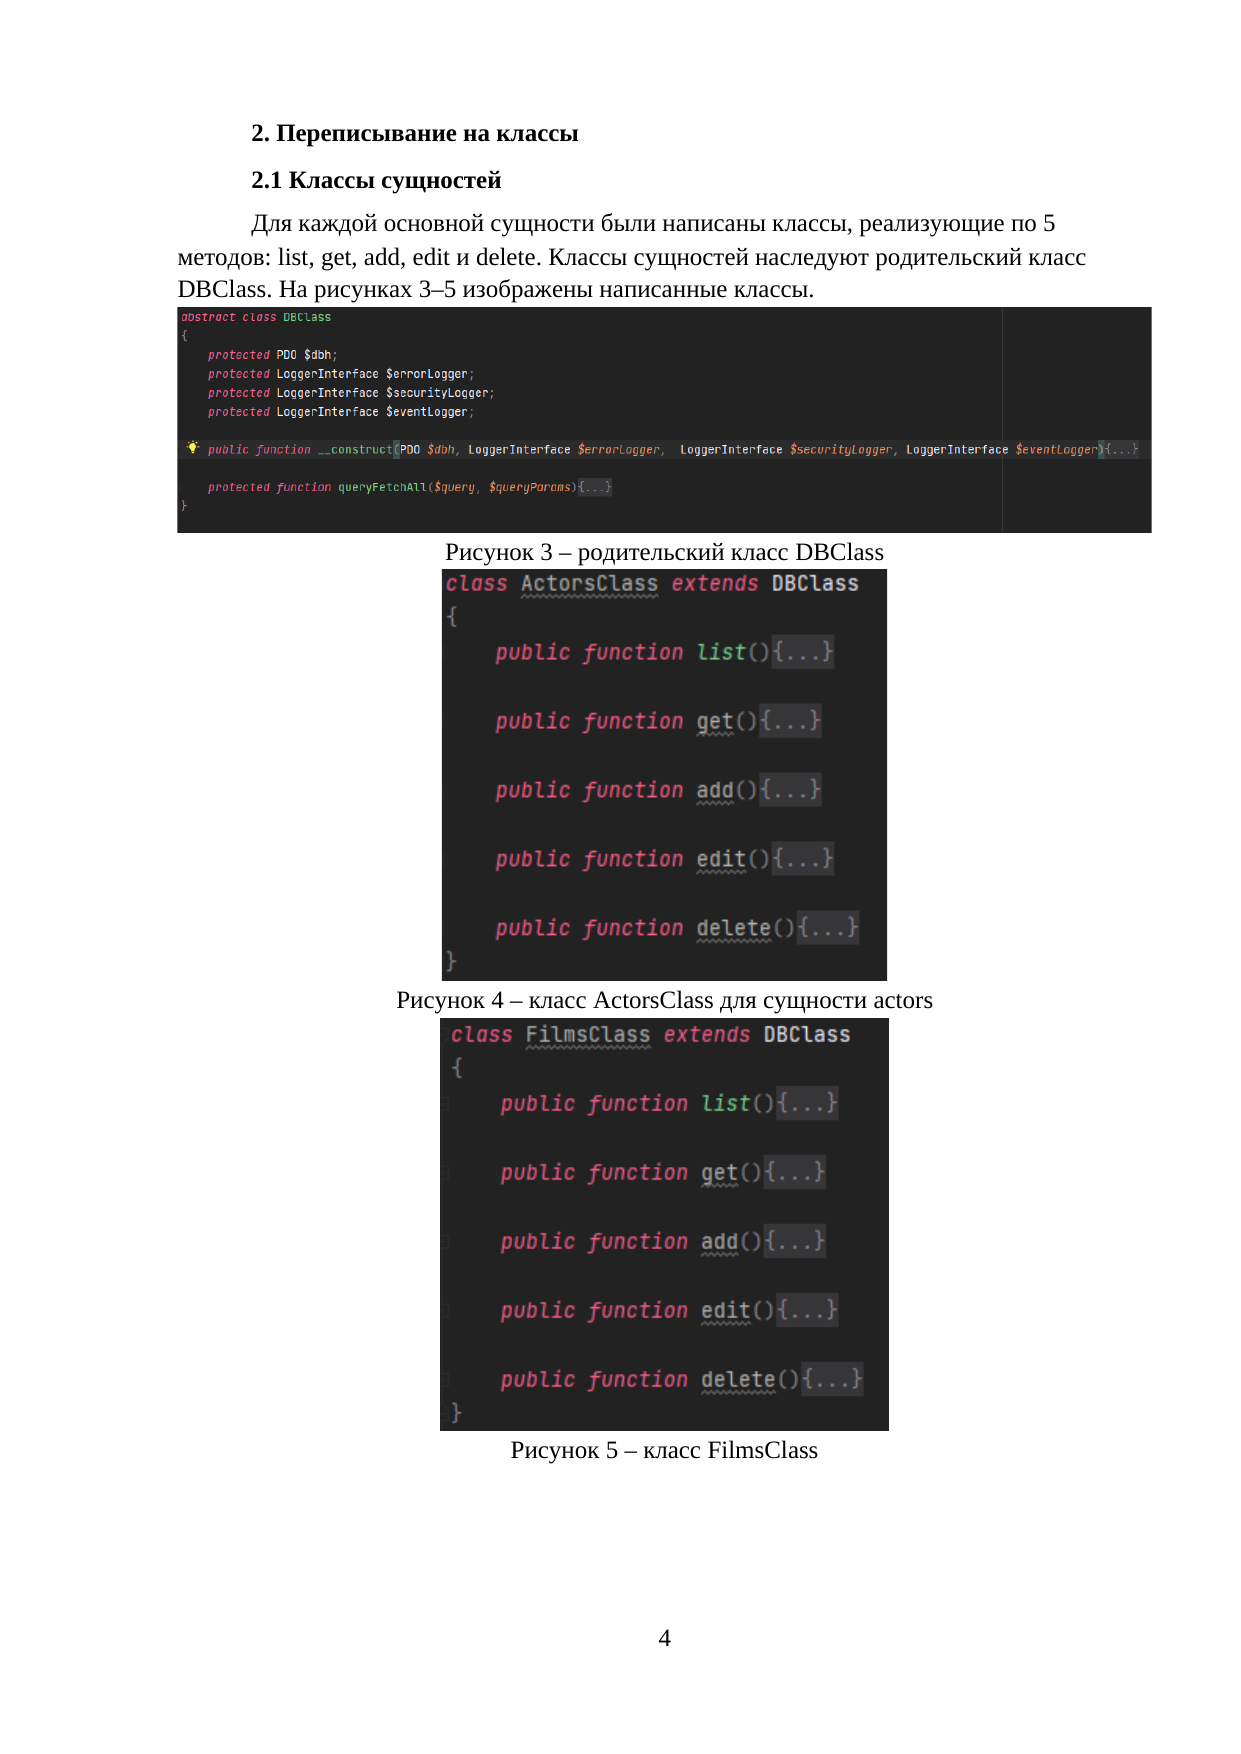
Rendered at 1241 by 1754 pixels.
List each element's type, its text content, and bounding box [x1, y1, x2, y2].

subtitle 2. Переписывание на классы [177, 118, 1152, 147]
text Рисунок 4 – класс ActorsClass для сущности actors [177, 985, 1152, 1014]
subtitle 2.1 Классы сущностей [251, 165, 1152, 194]
text Рисунок 5 – класс FilmsClass [177, 1435, 1152, 1464]
picture [441, 569, 888, 981]
picture [440, 1018, 889, 1431]
picture [177, 307, 1152, 533]
text Для каждой основной сущности были написаны классы, реализующие по 5 методов: list, get, add, edit и delete. Классы сущностей наследуют родительский класс DBClass. На рисунках 3–5 изображены написанные классы. [177, 208, 1152, 303]
text Рисунок 3 – родительский класс DBClass [177, 537, 1152, 565]
